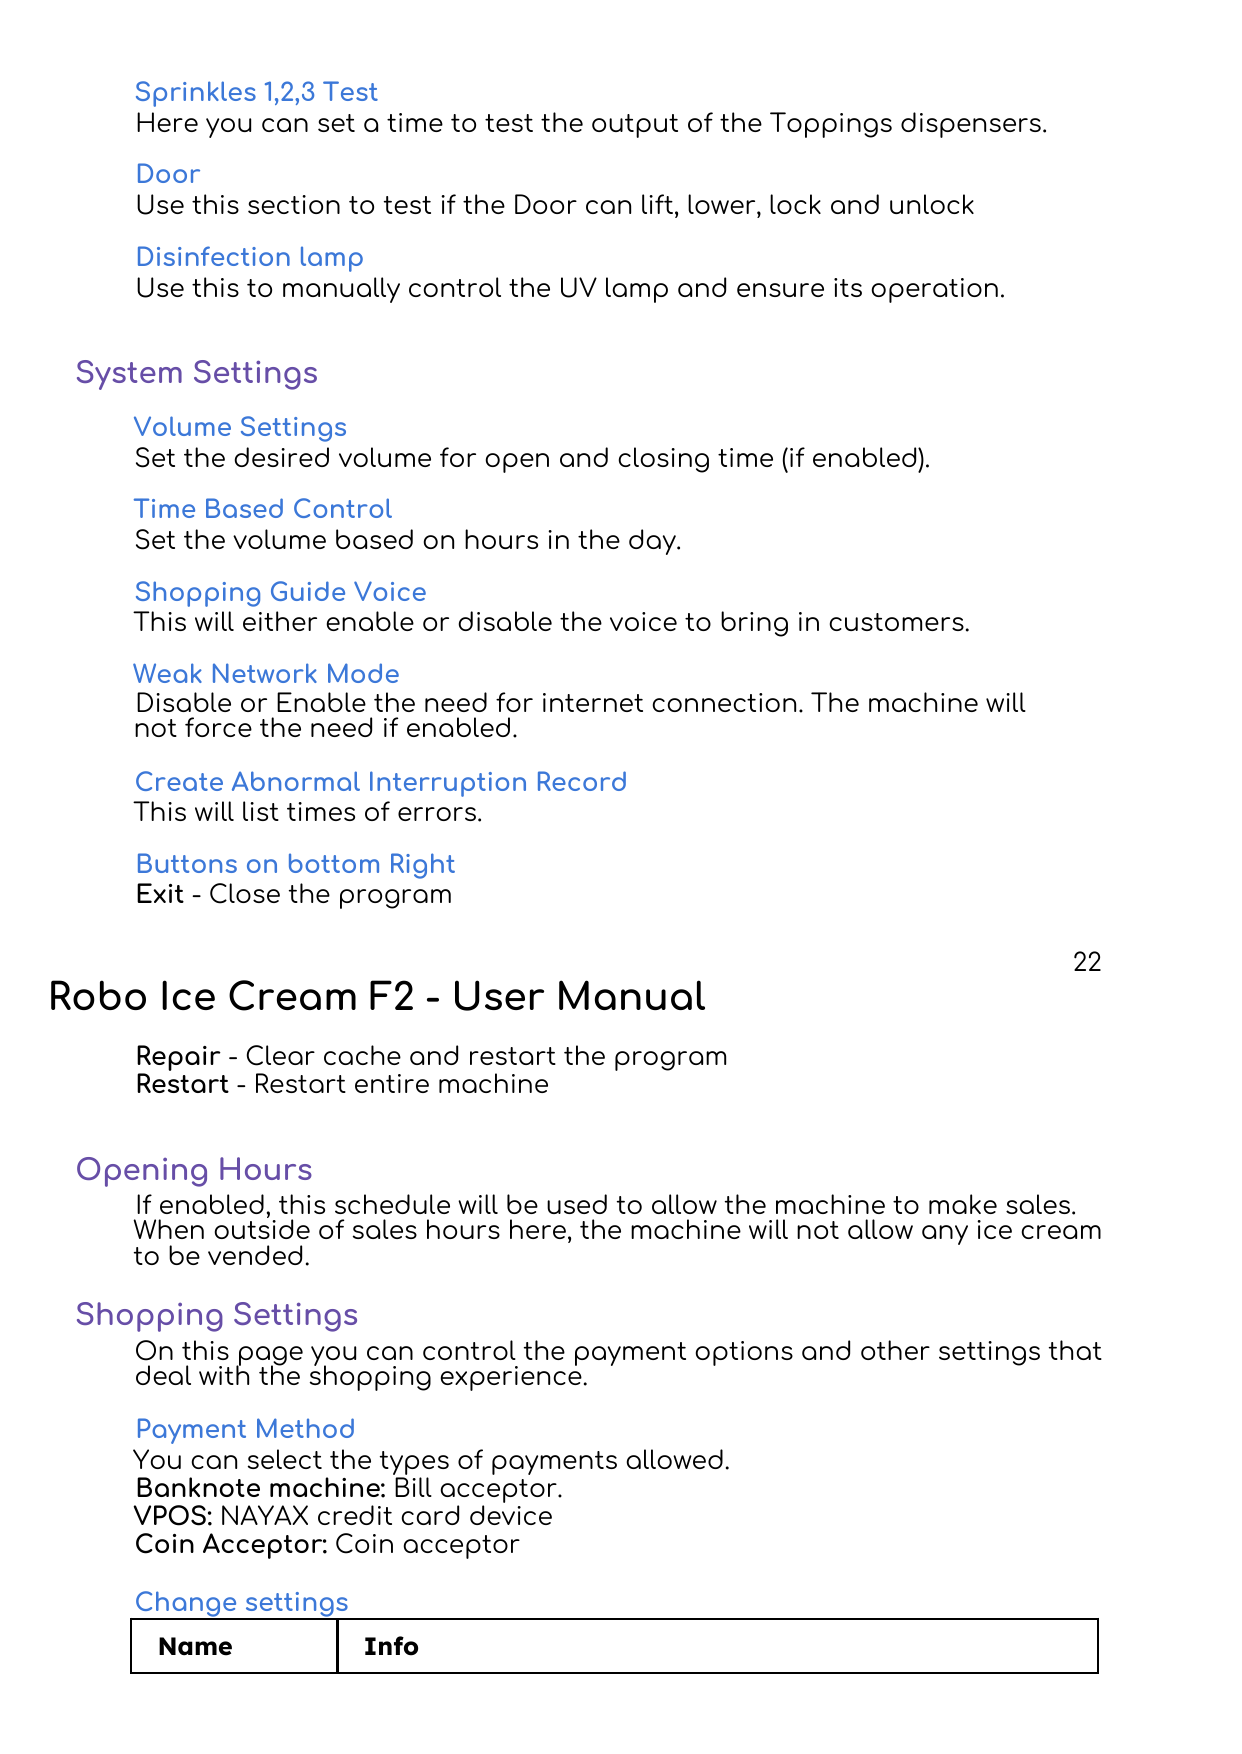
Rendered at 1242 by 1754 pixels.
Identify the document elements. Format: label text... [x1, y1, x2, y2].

text Banknote machine: Bill acceptor. [135, 1475, 1210, 1503]
text Create Abnormal Interruption Record [134, 769, 1210, 797]
text Change settings [134, 1590, 1210, 1618]
text VPOS: NAYAX credit card device [133, 1503, 1210, 1531]
text On this page you can control the payment options and other settings that deal with the shopping experience. [134, 1340, 1103, 1391]
table_header Name [132, 1620, 336, 1672]
text This will list times of errors. [133, 799, 1210, 827]
text 22 [47, 949, 1102, 977]
text Shopping Guide Voice [134, 579, 1210, 607]
text Coin Acceptor: Coin acceptor [134, 1531, 1210, 1559]
text Sprinkles 1,2,3 Test [134, 79, 1210, 107]
text Disable or Enable the need for internet connection. The machine will not force the need if enabled. [133, 692, 1075, 743]
table_header Info [339, 1620, 1097, 1672]
text Here you can set a time to test the output of the Toppings dispensers. [135, 110, 1210, 138]
text Door [135, 162, 1210, 190]
text Buttons on bottom Right [135, 851, 1210, 879]
text Time Based Control [133, 497, 1210, 525]
text This will either enable or disable the voice to bring in customers. [133, 610, 1210, 638]
text Payment Method [135, 1417, 1210, 1444]
text Opening Hours [75, 1154, 1210, 1187]
text Repair - Clear cache and restart the program [135, 1043, 1210, 1071]
text Exit - Close the program [135, 882, 1210, 910]
text Weak Network Mode [133, 661, 1210, 689]
text If enabled, this schedule will be used to allow the machine to make sales. When outside of sales hours here, the machine will not allow any ice cream to be vended. [133, 1194, 1106, 1271]
text Disinfection lamp [135, 244, 1210, 272]
text Use this section to test if the Door can lift, lower, lock and unlock [135, 193, 1210, 221]
text Set the desired volume for open and closing time (if enabled). [134, 445, 1210, 473]
text Robo Ice Cream F2 - User Manual [47, 977, 1210, 1019]
text System Settings [75, 358, 1210, 391]
text Shopping Settings [75, 1300, 1210, 1333]
text Use this to manually control the UV lamp and ensure its operation. [135, 275, 1210, 303]
text Set the volume based on hours in the day. [134, 527, 1210, 555]
text Volume Settings [133, 414, 1210, 442]
text Restart - Restart entire machine [135, 1071, 1210, 1099]
text You can select the types of payments allowed. [133, 1447, 1210, 1475]
